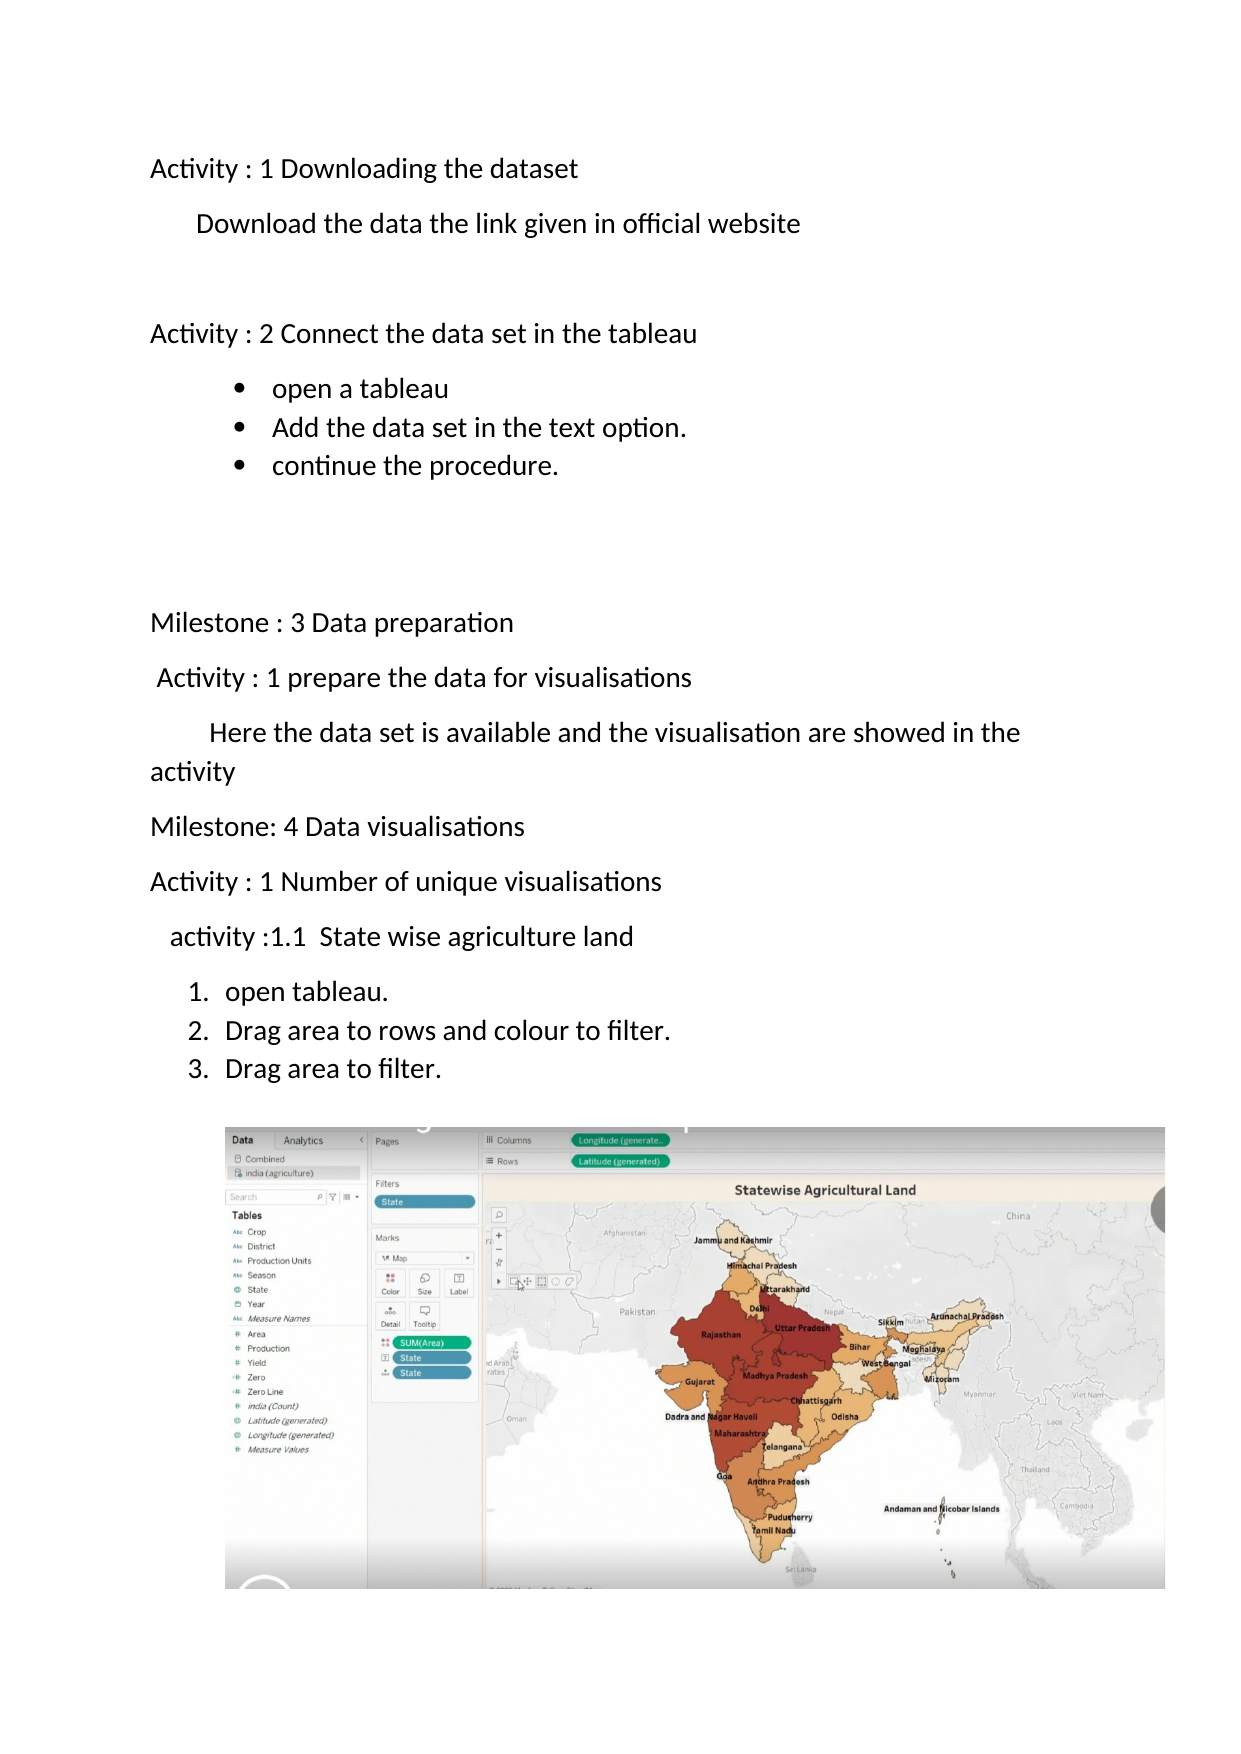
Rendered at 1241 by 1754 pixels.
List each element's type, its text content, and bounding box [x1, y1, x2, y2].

text Activity : 1 Downloading the dataset [150, 150, 1090, 186]
list open tableau. [187, 973, 1090, 1009]
text Milestone: 4 Data visualisations [150, 808, 1090, 844]
text Activity : 2 Connect the data set in the tableau [150, 315, 1090, 351]
list Drag area to rows and colour to filter. [187, 1012, 1090, 1047]
text activity :1.1 State wise agriculture land [150, 918, 1090, 954]
list continue the procedure. [234, 447, 1090, 483]
text Here the data set is available and the visualisation are showed in the activity [150, 714, 1090, 789]
list Add the data set in the text option. [234, 409, 1090, 444]
list Drag area to filter. [187, 1050, 1090, 1086]
text Activity : 1 Number of unique visualisations [150, 863, 1090, 899]
text Milestone : 3 Data preparation [150, 604, 1090, 640]
text Activity : 1 prepare the data for visualisations [150, 659, 1090, 695]
picture [225, 1127, 1166, 1589]
list open a tableau [234, 370, 1090, 406]
text Download the data the link given in official website [150, 205, 1090, 241]
